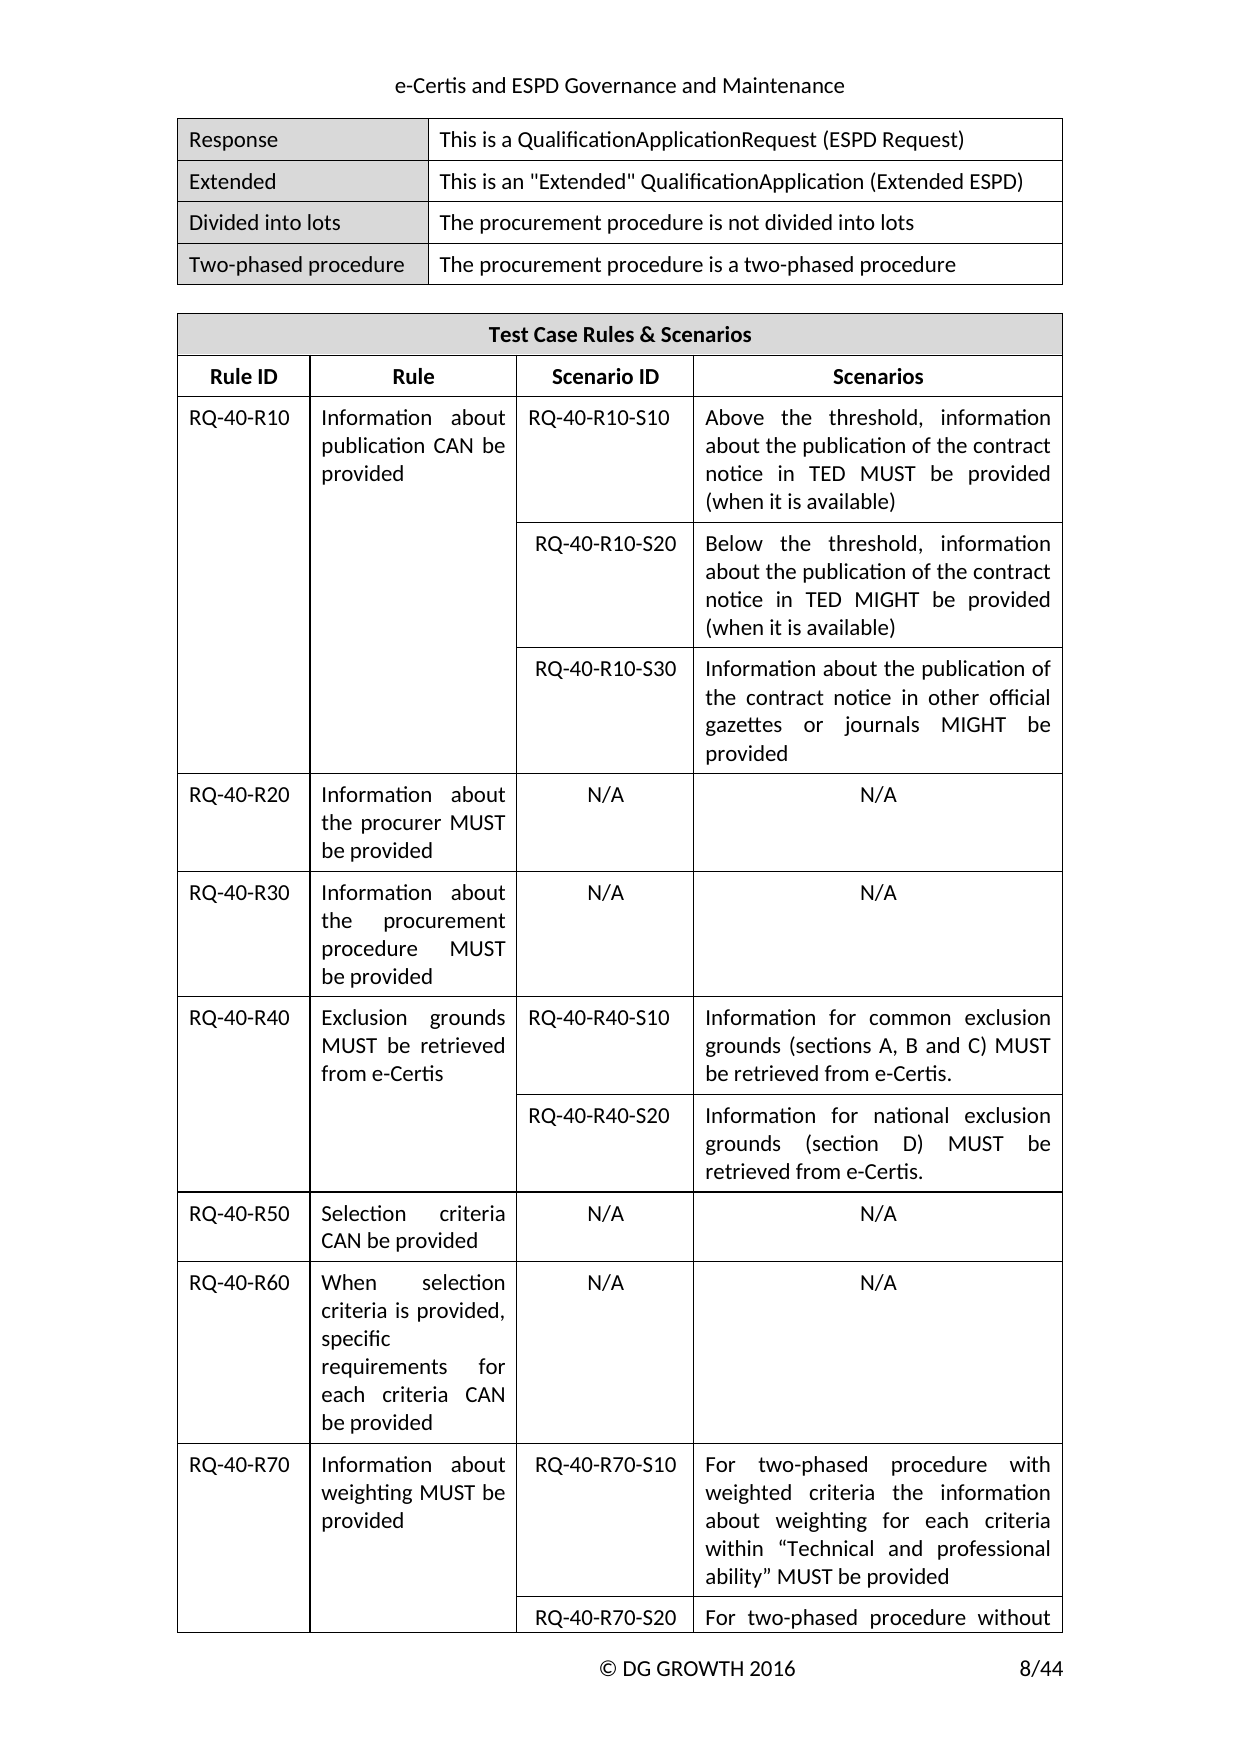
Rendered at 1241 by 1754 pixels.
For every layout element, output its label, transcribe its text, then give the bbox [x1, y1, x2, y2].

table_cell Information about the procurer MUST be provided [311, 774, 516, 871]
table_cell The procurement procedure is not divided into lots [429, 202, 1062, 243]
table_cell N/A [517, 1262, 693, 1443]
table_cell RQ-40-R70 [178, 1444, 309, 1632]
table_cell The procurement procedure is a two-phased procedure [429, 244, 1062, 284]
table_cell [694, 1597, 1062, 1632]
table_cell RQ-40-R10-S30 [517, 648, 693, 773]
table_cell RQ-40-R70-S10 [517, 1444, 693, 1596]
table_cell RQ-40-R10-S20 [517, 523, 693, 647]
table_cell N/A [694, 1193, 1062, 1261]
table_cell N/A [694, 872, 1062, 996]
table_cell Rule [311, 356, 516, 396]
table_cell This is an "Extended" QualificationApplication (Extended ESPD) [429, 161, 1062, 201]
table_cell Selection criteria CAN be provided [311, 1193, 516, 1261]
table_cell RQ-40-R10 [178, 397, 309, 773]
table_cell Divided into lots [178, 202, 428, 243]
table_cell N/A [694, 1262, 1062, 1443]
table_cell Information about publication CAN be provided [311, 397, 516, 773]
table_cell Below the threshold, information about the publication of the contract notice in TED MIGHT be provided (when it is available) [694, 523, 1062, 647]
table_cell RQ-40-R30 [178, 872, 309, 996]
table_cell For two-phased procedure with weighted criteria the information about weighting for each criteria within “Technical and professional ability” MUST be provided [694, 1444, 1062, 1596]
table_cell Rule ID [178, 356, 309, 396]
table_cell N/A [517, 872, 693, 996]
table_cell RQ-40-R70-S20 [517, 1597, 693, 1632]
table_cell Information for national exclusion grounds (section D) MUST be retrieved from e-Certis. [694, 1095, 1062, 1191]
table_cell Scenarios [694, 356, 1062, 396]
table_cell Response [178, 119, 428, 160]
table_cell Information for common exclusion grounds (sections A, B and C) MUST be retrieved from e-Certis. [694, 997, 1062, 1094]
table_cell RQ-40-R20 [178, 774, 309, 871]
table_cell Extended [178, 161, 428, 201]
table_cell Scenario ID [517, 356, 693, 396]
table_cell Exclusion grounds MUST be retrieved from e-Certis [311, 997, 516, 1191]
table_cell Information about weighting MUST be provided [311, 1444, 516, 1632]
table_cell When selection criteria is provided, specific requirements for each criteria CAN be provided [311, 1262, 516, 1443]
table_cell Two-phased procedure [178, 244, 428, 284]
table_cell N/A [517, 1193, 693, 1261]
table_cell RQ-40-R40 [178, 997, 309, 1191]
table_cell RQ-40-R40-S10 [517, 997, 693, 1094]
table_cell Above the threshold, information about the publication of the contract notice in TED MUST be provided (when it is available) [694, 397, 1062, 522]
table_cell RQ-40-R40-S20 [517, 1095, 693, 1191]
table_cell N/A [694, 774, 1062, 871]
table_cell RQ-40-R50 [178, 1193, 309, 1261]
table_header Test Case Rules & Scenarios [178, 314, 1062, 354]
table_cell Information about the publication of the contract notice in other official gazettes or journals MIGHT be provided [694, 648, 1062, 773]
table_cell Information about the procurement procedure MUST be provided [311, 872, 516, 996]
table_cell RQ-40-R60 [178, 1262, 309, 1443]
table_cell N/A [517, 774, 693, 871]
table_cell This is a QualificationApplicationRequest (ESPD Request) [429, 119, 1062, 160]
table_cell RQ-40-R10-S10 [517, 397, 693, 522]
